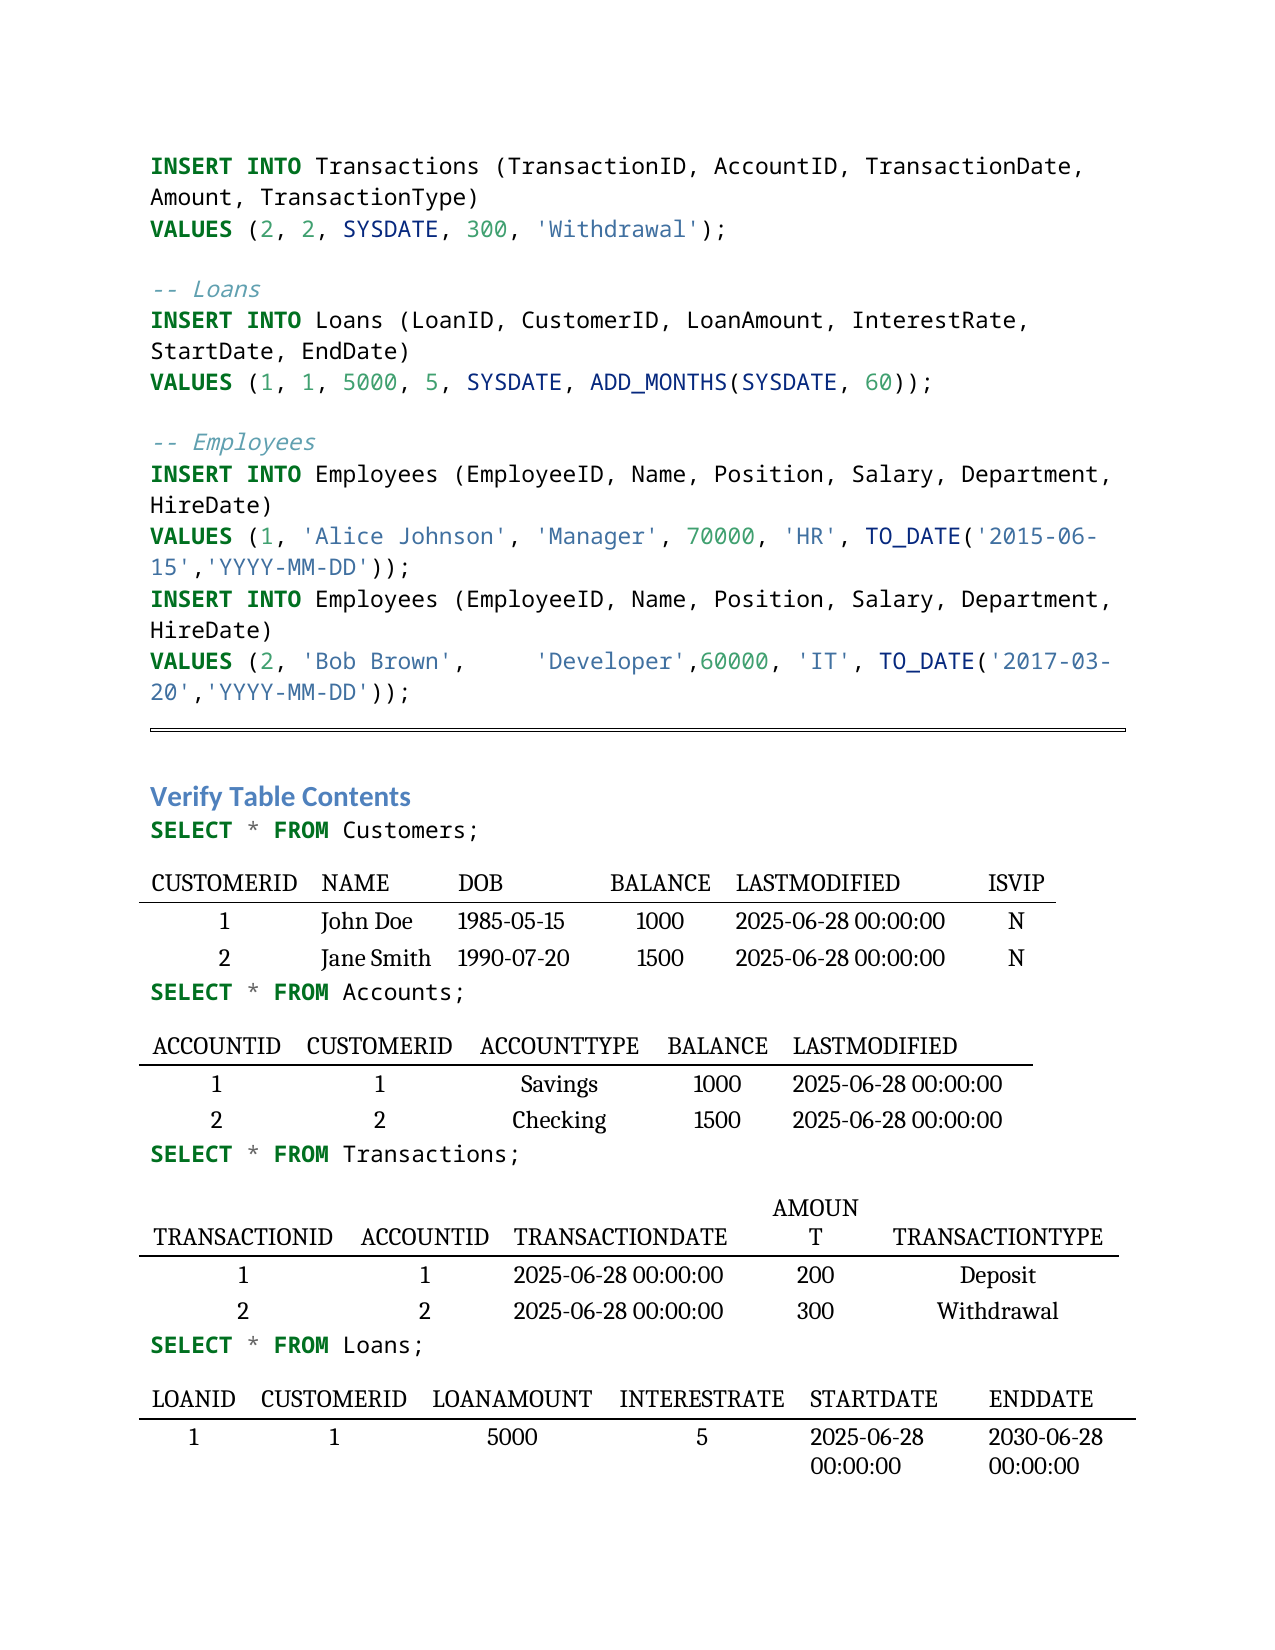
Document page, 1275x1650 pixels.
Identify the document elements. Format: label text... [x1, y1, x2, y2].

table_header BALANCE [596, 866, 724, 902]
table_cell 1000 [596, 903, 724, 940]
table_cell 1000 [654, 1066, 781, 1102]
table_cell 5000 [420, 1420, 605, 1484]
table_cell 2025-06-28 00:00:00 [503, 1293, 754, 1329]
table_header TRANSACTIONID [139, 1190, 347, 1255]
table_header LOANAMOUNT [420, 1382, 605, 1418]
table_cell 300 [754, 1293, 877, 1329]
table_cell 2025-06-28 00:00:00 [503, 1257, 754, 1293]
table_cell 1 [139, 1420, 248, 1484]
table_cell 1 [294, 1066, 465, 1102]
table_header ACCOUNTID [347, 1190, 502, 1255]
table_header LASTMODIFIED [724, 866, 976, 902]
table_cell 2025-06-28 00:00:00 [724, 903, 976, 940]
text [150, 150, 1125, 707]
text SELECT * FROM Loans; [150, 1329, 1125, 1361]
table_cell 200 [754, 1257, 877, 1293]
table_cell 2 [294, 1102, 465, 1138]
table_header TRANSACTIONDATE [503, 1190, 754, 1255]
table_header ENDDATE [978, 1382, 1136, 1418]
table_header ISVIP [976, 866, 1056, 902]
table_cell 1 [139, 903, 310, 940]
table_cell 2 [139, 940, 310, 976]
table_cell 1990-07-20 [447, 940, 596, 976]
table_cell 2025-06-28 00:00:00 [781, 1066, 1033, 1102]
table_cell 2 [139, 1102, 294, 1138]
table_cell 1985-05-15 [447, 903, 596, 940]
table_cell Savings [465, 1066, 653, 1102]
table_cell John Doe [310, 903, 447, 940]
table_header INTERESTRATE [605, 1382, 799, 1418]
table_cell 2 [139, 1293, 347, 1329]
table_cell Withdrawal [877, 1293, 1118, 1329]
table_cell 1 [139, 1066, 294, 1102]
table_header AMOUNT [754, 1190, 877, 1255]
table_cell 2025-06-28 00:00:00 [724, 940, 976, 976]
table_header LASTMODIFIED [781, 1028, 1033, 1064]
table_cell 2 [347, 1293, 502, 1329]
table_cell 2030-06-28 00:00:00 [978, 1420, 1136, 1484]
text SELECT * FROM Transactions; [150, 1138, 1125, 1169]
table_header DOB [447, 866, 596, 902]
table_cell 2025-06-28 00:00:00 [799, 1420, 977, 1484]
subtitle Verify Table Contents [150, 778, 1125, 813]
table_header CUSTOMERID [294, 1028, 465, 1064]
table_header ACCOUNTTYPE [465, 1028, 653, 1064]
table_cell N [976, 940, 1056, 976]
table_header CUSTOMERID [248, 1382, 419, 1418]
table_cell Jane Smith [310, 940, 447, 976]
table_header CUSTOMERID [139, 866, 310, 902]
text SELECT * FROM Accounts; [150, 976, 1125, 1007]
table_cell N [976, 903, 1056, 940]
table_header NAME [310, 866, 447, 902]
table_cell 2025-06-28 00:00:00 [781, 1102, 1033, 1138]
table_cell 5 [605, 1420, 799, 1484]
table_header LOANID [139, 1382, 248, 1418]
table_cell 1500 [596, 940, 724, 976]
table_header STARTDATE [799, 1382, 977, 1418]
text SELECT * FROM Customers; [150, 813, 1125, 845]
table_cell Deposit [877, 1257, 1118, 1293]
table_header ACCOUNTID [139, 1028, 294, 1064]
table_header TRANSACTIONTYPE [877, 1190, 1118, 1255]
table_cell 1 [347, 1257, 502, 1293]
table_header BALANCE [654, 1028, 781, 1064]
table_cell Checking [465, 1102, 653, 1138]
table_cell 1 [139, 1257, 347, 1293]
table_cell 1500 [654, 1102, 781, 1138]
table_cell 1 [248, 1420, 419, 1484]
